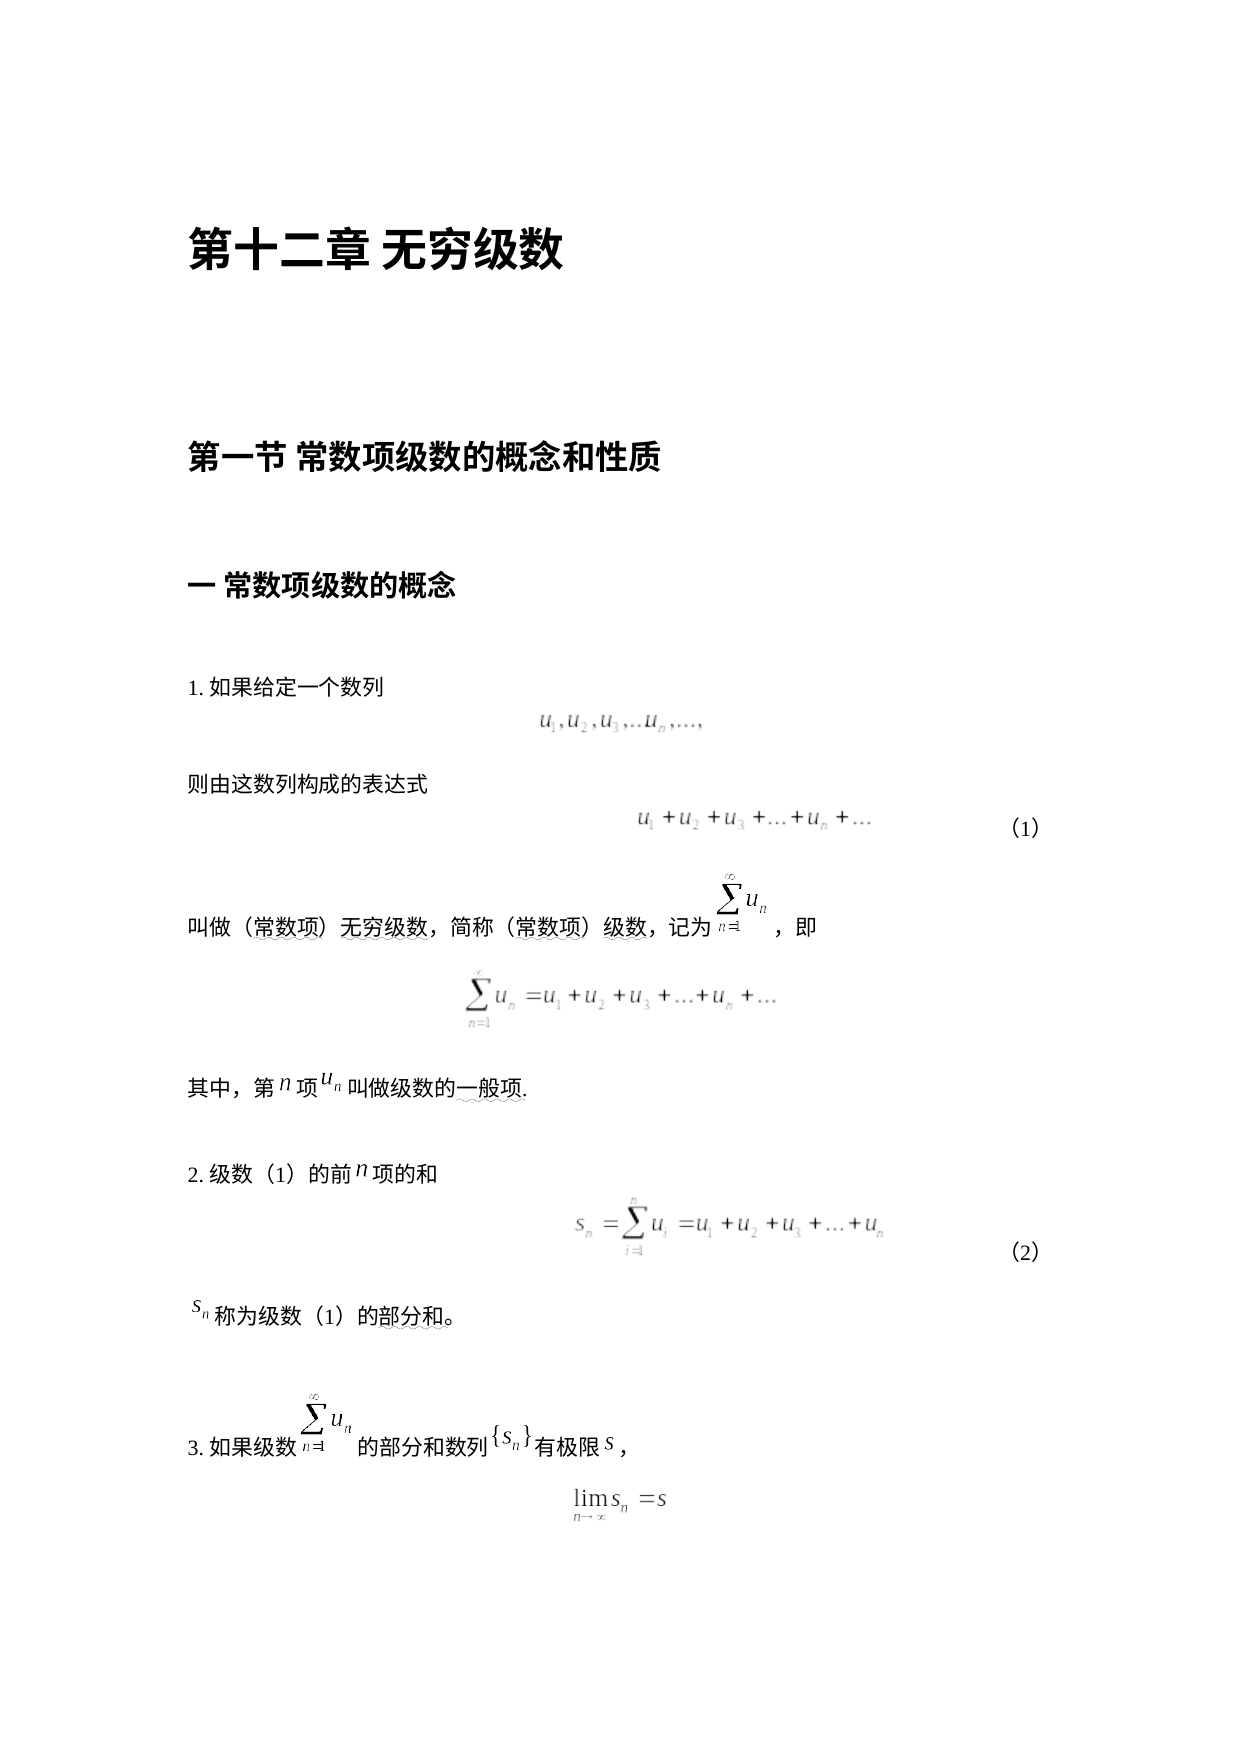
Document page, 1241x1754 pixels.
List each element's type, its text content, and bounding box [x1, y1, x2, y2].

subtitle 无穷级数 [187, 197, 1053, 295]
text 其中，第项叫做级数的一般项. [187, 1059, 1053, 1124]
subtitle 一 常数项级数的概念 [187, 551, 1053, 616]
list 如果给定一个数列 [187, 669, 1053, 702]
text 则由这数列构成的表达式 [187, 767, 1053, 799]
subtitle 常数项级数的概念和性质 [187, 422, 1053, 487]
list （2） [187, 1189, 1053, 1287]
list 如果级数的部分和数列有极限， [187, 1384, 1053, 1482]
text 叫做（常数项）无穷级数，简称（常数项）级数，记为，即 [187, 864, 1053, 962]
text （1） [187, 799, 1053, 864]
list 级数（1）的前项的和 [187, 1157, 1053, 1189]
list 称为级数（1）的部分和。 [187, 1287, 1053, 1352]
